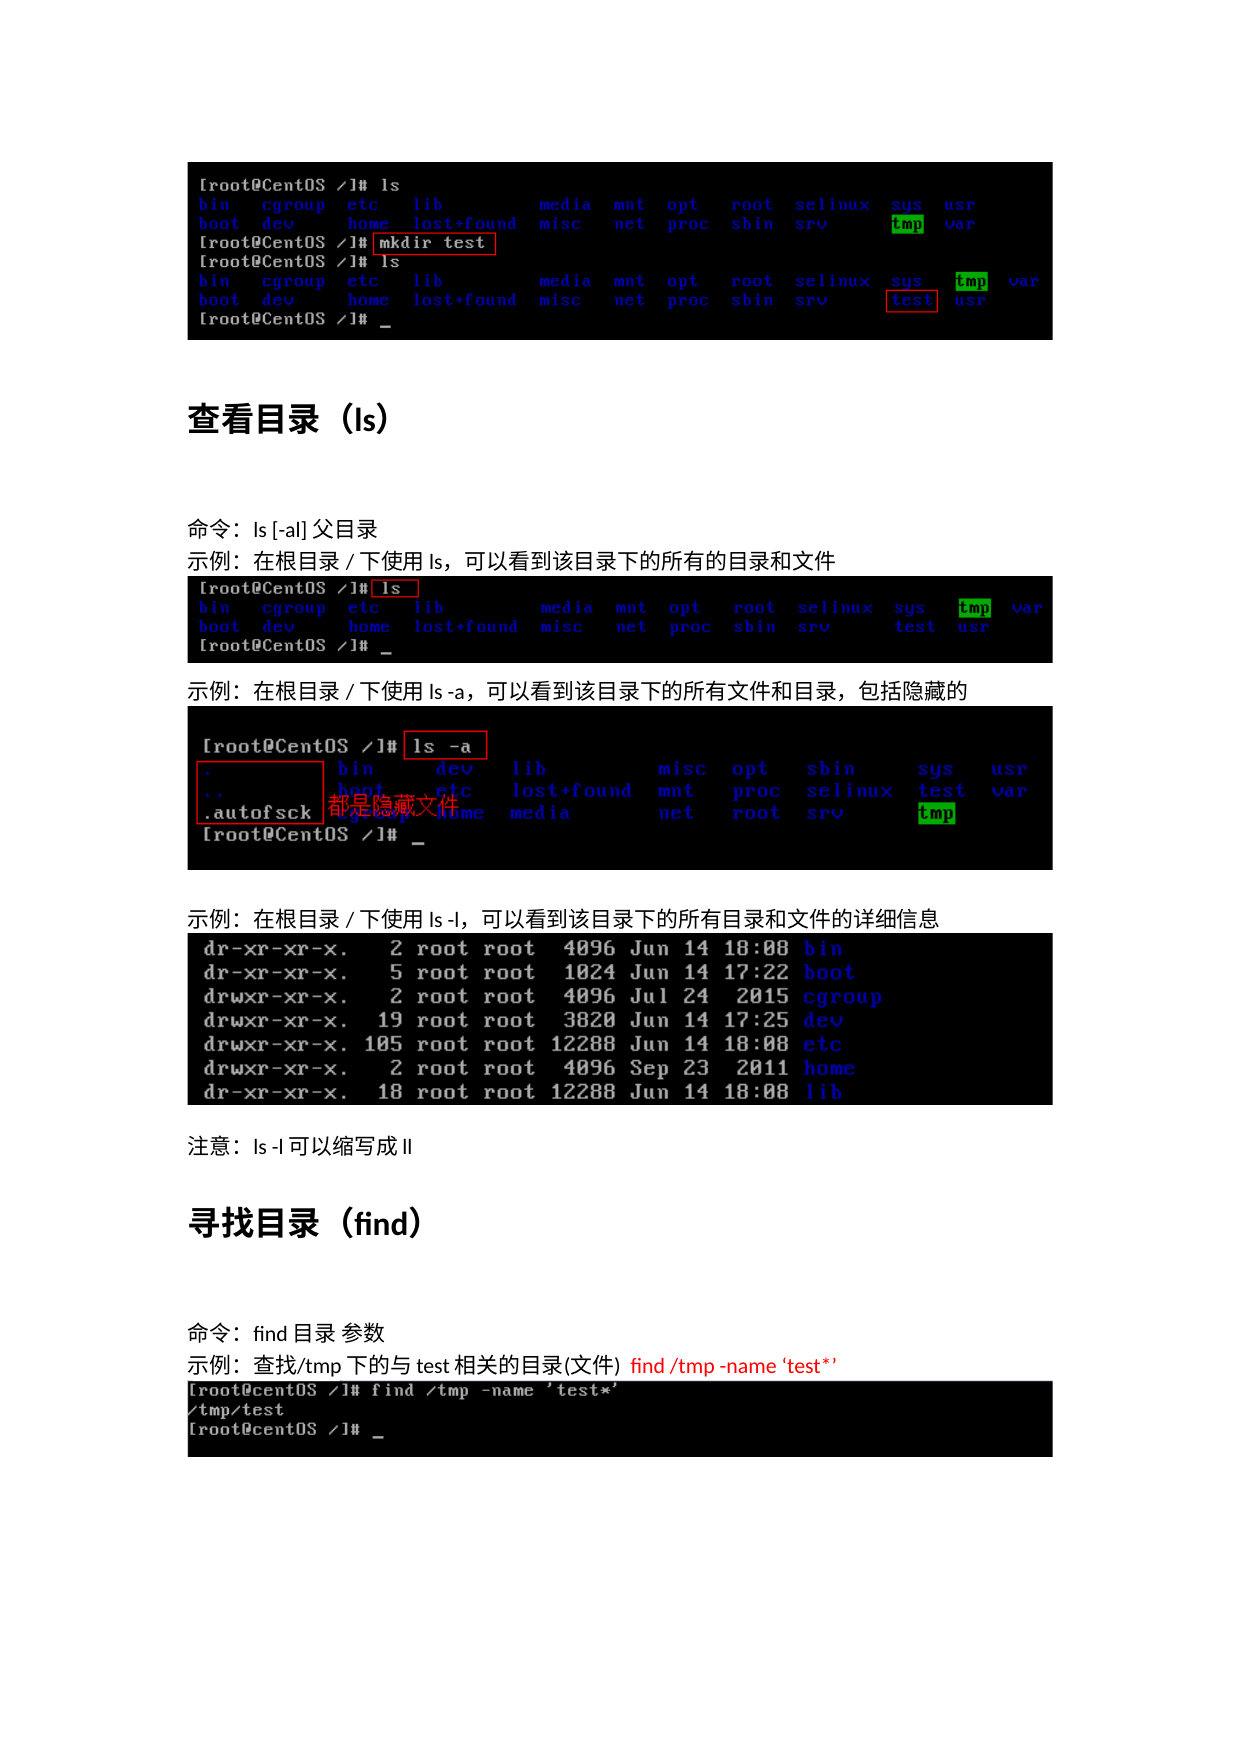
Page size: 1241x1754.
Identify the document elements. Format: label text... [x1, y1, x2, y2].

picture [187, 576, 1053, 663]
text 注意：ls -l 可以缩写成ll [187, 1129, 1053, 1161]
text 命令：ls [-al] 父目录 [187, 511, 1053, 544]
picture [187, 1380, 1053, 1457]
subtitle 寻找目录（find） [187, 1188, 1053, 1253]
subtitle 查看目录（ls） [187, 384, 1053, 449]
text 命令：find 目录 参数 [187, 1316, 1053, 1348]
text 示例：在根目录 / 下使用ls -a，可以看到该目录下的所有文件和目录，包括隐藏的 [187, 674, 1053, 706]
text 示例：在根目录 / 下使用ls，可以看到该目录下的所有的目录和文件 [187, 544, 1053, 576]
text 示例：在根目录 / 下使用ls -l，可以看到该目录下的所有目录和文件的详细信息 [187, 901, 1053, 933]
picture [187, 162, 1053, 340]
picture [187, 933, 1053, 1105]
picture [187, 706, 1053, 870]
text 示例：查找/tmp下的与test相关的目录(文件) find /tmp -name ‘test*’ [187, 1348, 1053, 1380]
